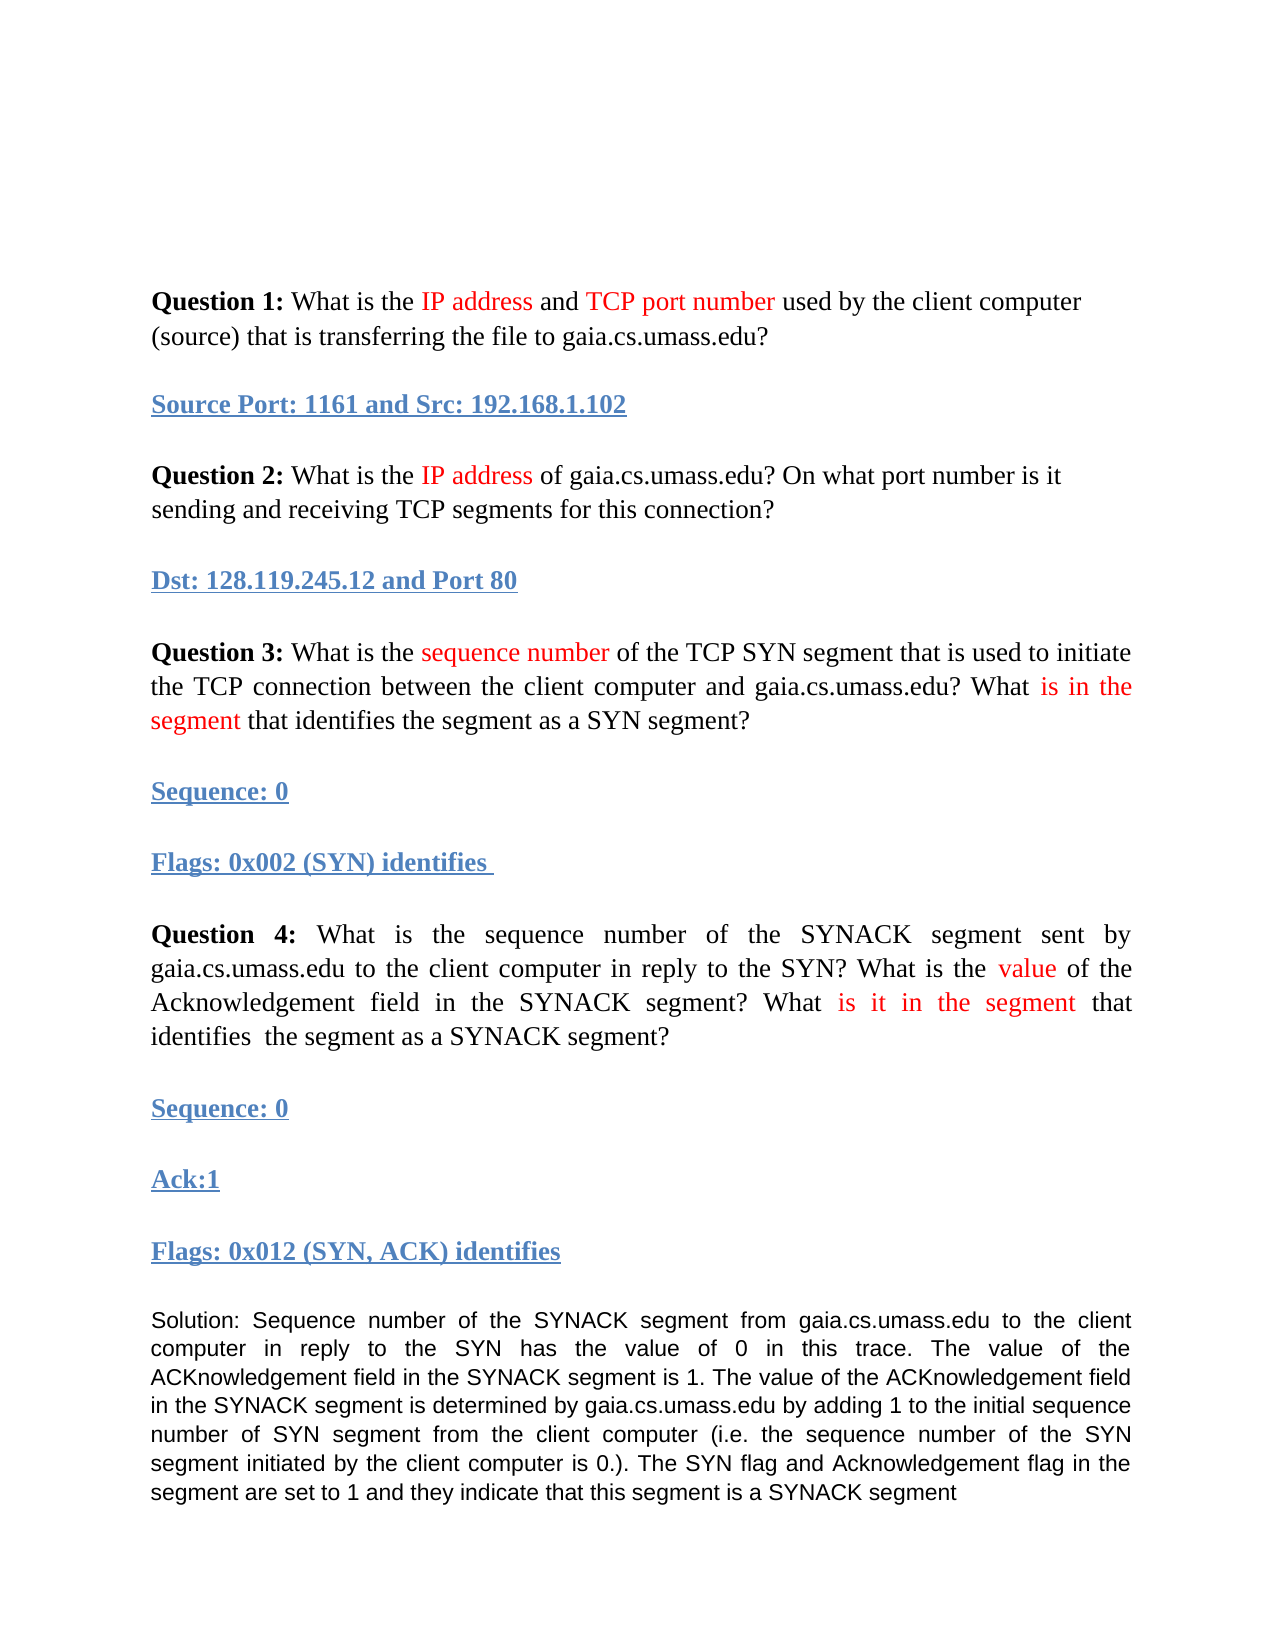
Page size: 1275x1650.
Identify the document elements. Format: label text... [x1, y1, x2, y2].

text Flags: 0x002 (SYN) identifies [150, 846, 1132, 877]
text Flags: 0x012 (SYN, ACK) identifies [150, 1235, 1132, 1266]
text Question 3: What is the sequence number of the TCP SYN segment that is used to initiate the TCP connection between the client computer and gaia.cs.umass.edu? What is in the segment that identifies the segment as a SYN segment? [150, 636, 1132, 735]
text Question 1: What is the IP address and TCP port number used by the client computer (source) that is transferring the file to gaia.cs.umass.edu? [151, 286, 1132, 351]
text Sequence: 0 [150, 775, 1132, 806]
text Solution: Sequence number of the SYNACK segment from gaia.cs.umass.edu to the client computer in reply to the SYN has the value of 0 in this trace. The value of the ACKnowledgement field in the SYNACK segment is 1. The value of the ACKnowledgement field in the SYNACK segment is determined by gaia.cs.umass.edu by adding 1 to the initial sequence number of SYN segment from the client computer (i.e. the sequence number of the SYN segment initiated by the client computer is 0.). The SYN flag and Acknowledgement flag in the segment are set to 1 and they indicate that this segment is a SYNACK segment [150, 1307, 1132, 1505]
text Question 4: What is the sequence number of the SYNACK segment sent by gaia.cs.umass.edu to the client computer in reply to the SYN? What is the value of the Acknowledgement field in the SYNACK segment? What is it in the segment that identifies the segment as a SYNACK segment? [150, 918, 1132, 1051]
text Sequence: 0 [150, 1092, 1132, 1123]
text Ack:1 [150, 1163, 1132, 1194]
text Dst: 128.119.245.12 and Port 80 [151, 564, 1132, 596]
text Source Port: 1161 and Src: 192.168.1.102 [151, 388, 1132, 419]
text Question 2: What is the IP address of gaia.cs.umass.edu? On what port number is it sending and receiving TCP segments for this connection? [151, 459, 1132, 524]
